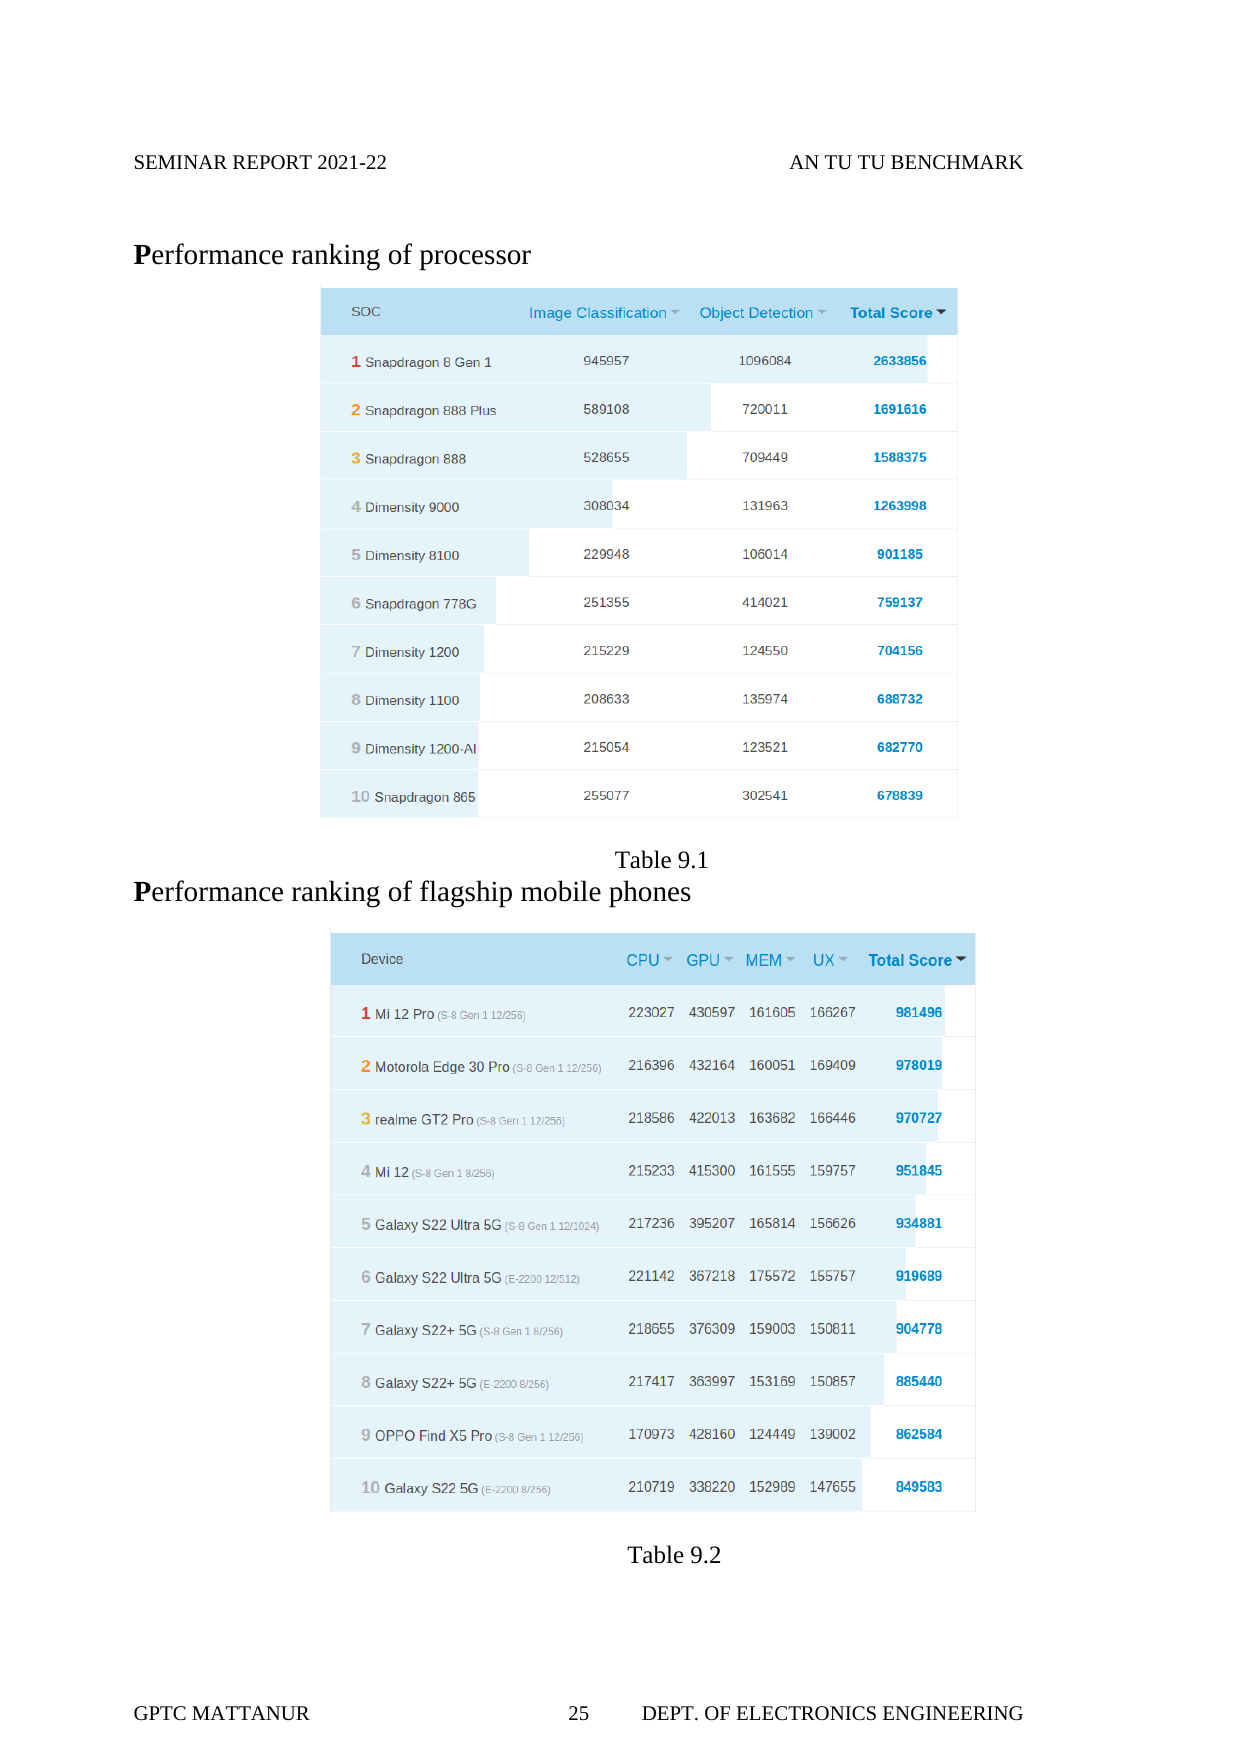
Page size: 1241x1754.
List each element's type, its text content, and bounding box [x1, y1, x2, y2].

picture [326, 928, 979, 1512]
text Table 9.2 [133, 1540, 1065, 1569]
text Table 9.1 [133, 846, 1065, 874]
picture [316, 285, 963, 818]
text Performance ranking of flagship mobile phones [133, 874, 1065, 908]
text Performance ranking of processor [133, 237, 1065, 271]
